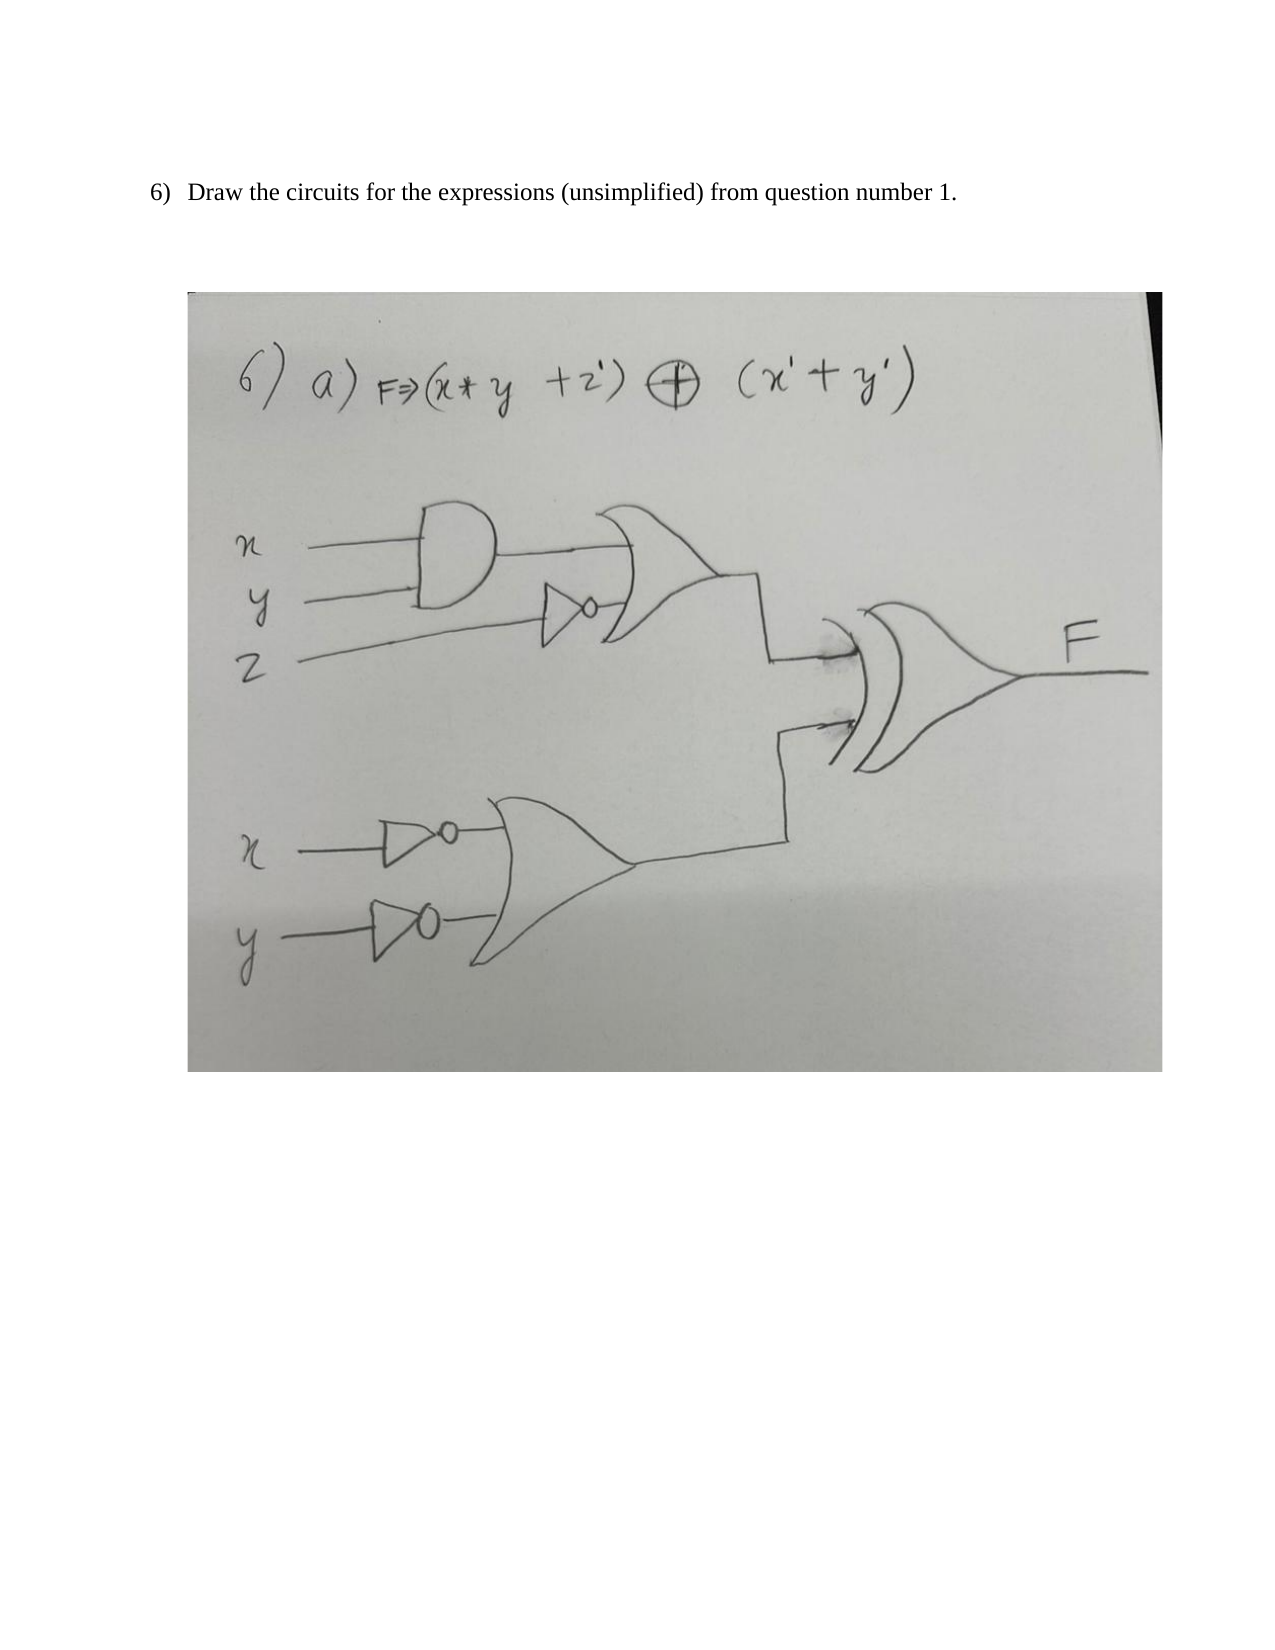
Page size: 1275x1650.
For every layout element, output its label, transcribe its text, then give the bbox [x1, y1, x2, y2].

picture [187, 292, 1163, 1072]
list Draw the circuits for the expressions (unsimplified) from question number 1. [150, 177, 1125, 206]
